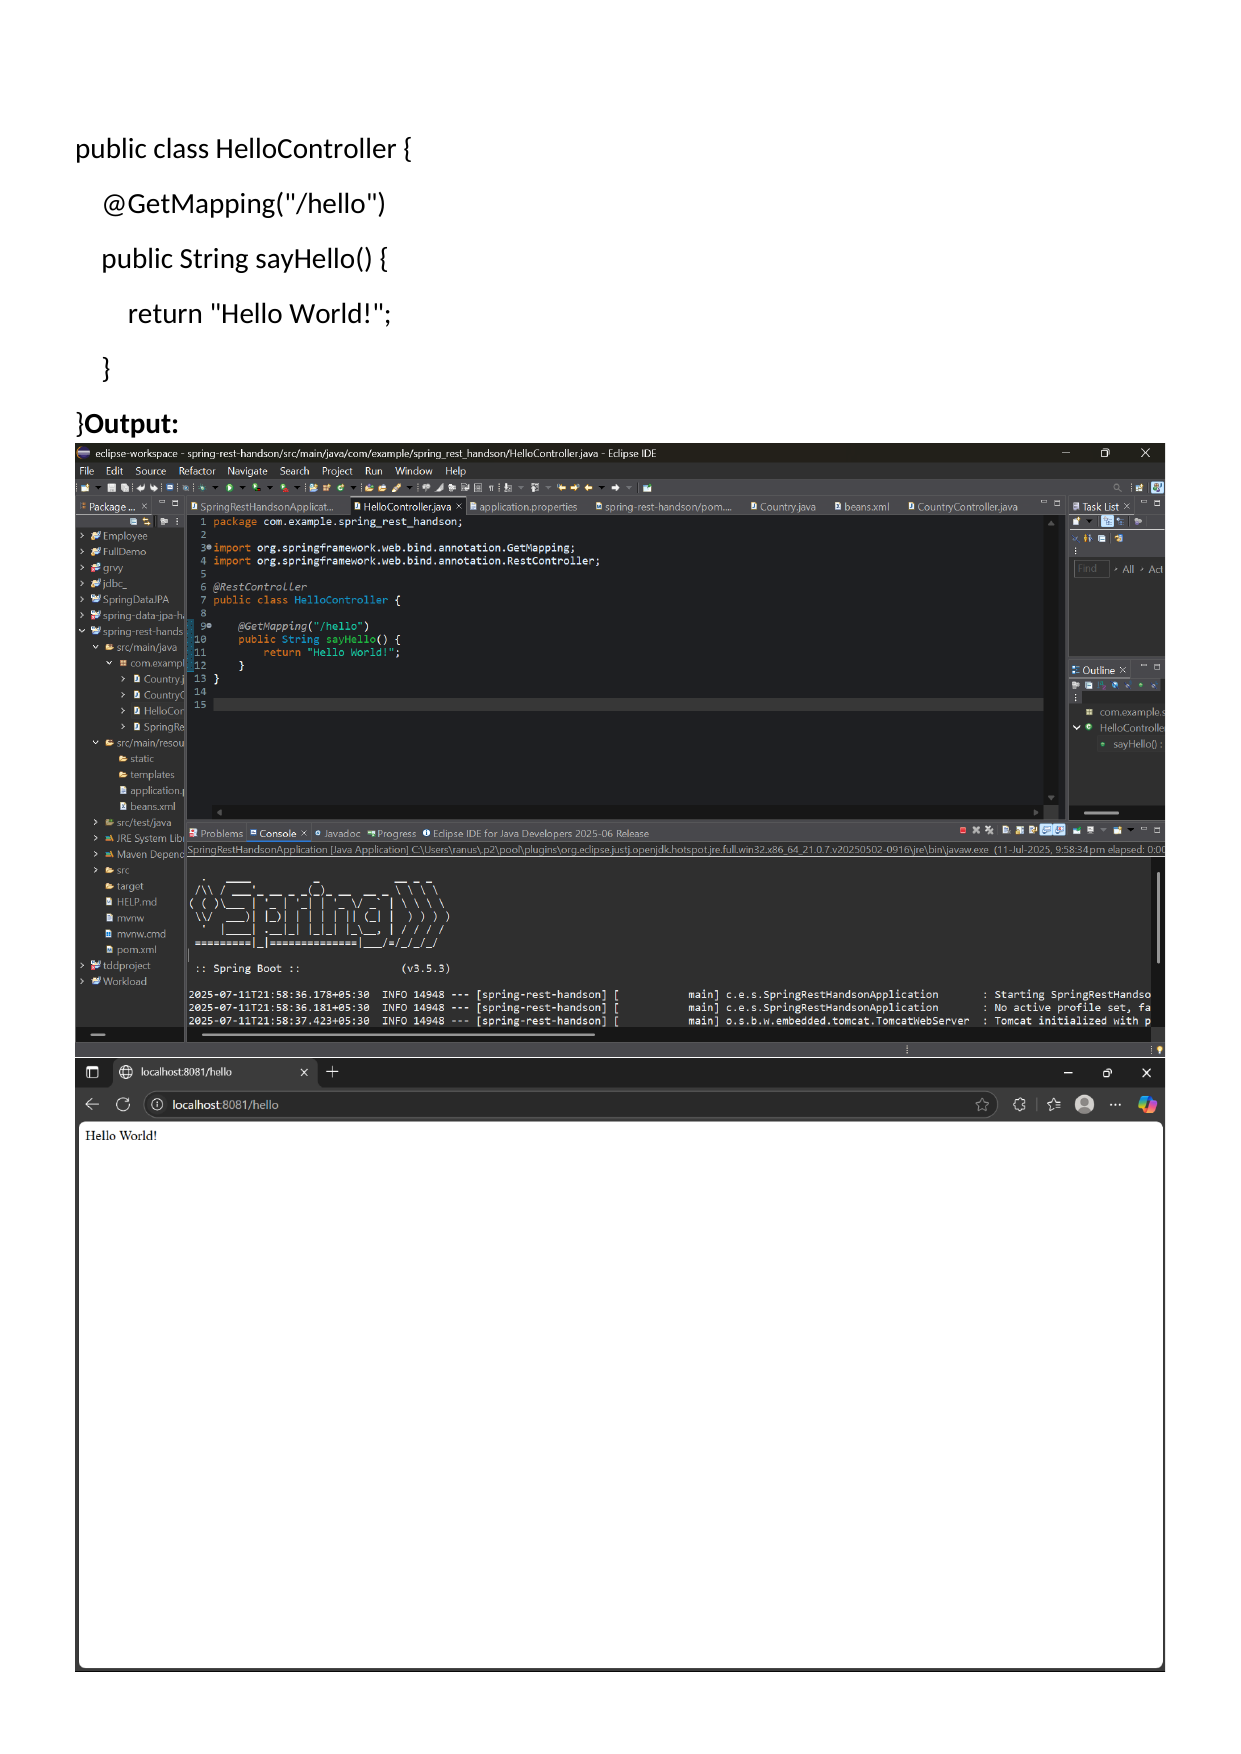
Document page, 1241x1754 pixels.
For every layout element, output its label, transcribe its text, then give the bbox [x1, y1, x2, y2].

text }Output: [75, 406, 1165, 443]
text } [75, 351, 1165, 386]
picture [75, 443, 1166, 1057]
text public String sayHello() { [75, 240, 1165, 276]
text public class HelloController { [75, 130, 1165, 166]
picture [75, 1058, 1166, 1672]
text @GetMapping("/hello") [75, 185, 1165, 221]
text return "Hello World!"; [75, 295, 1165, 331]
